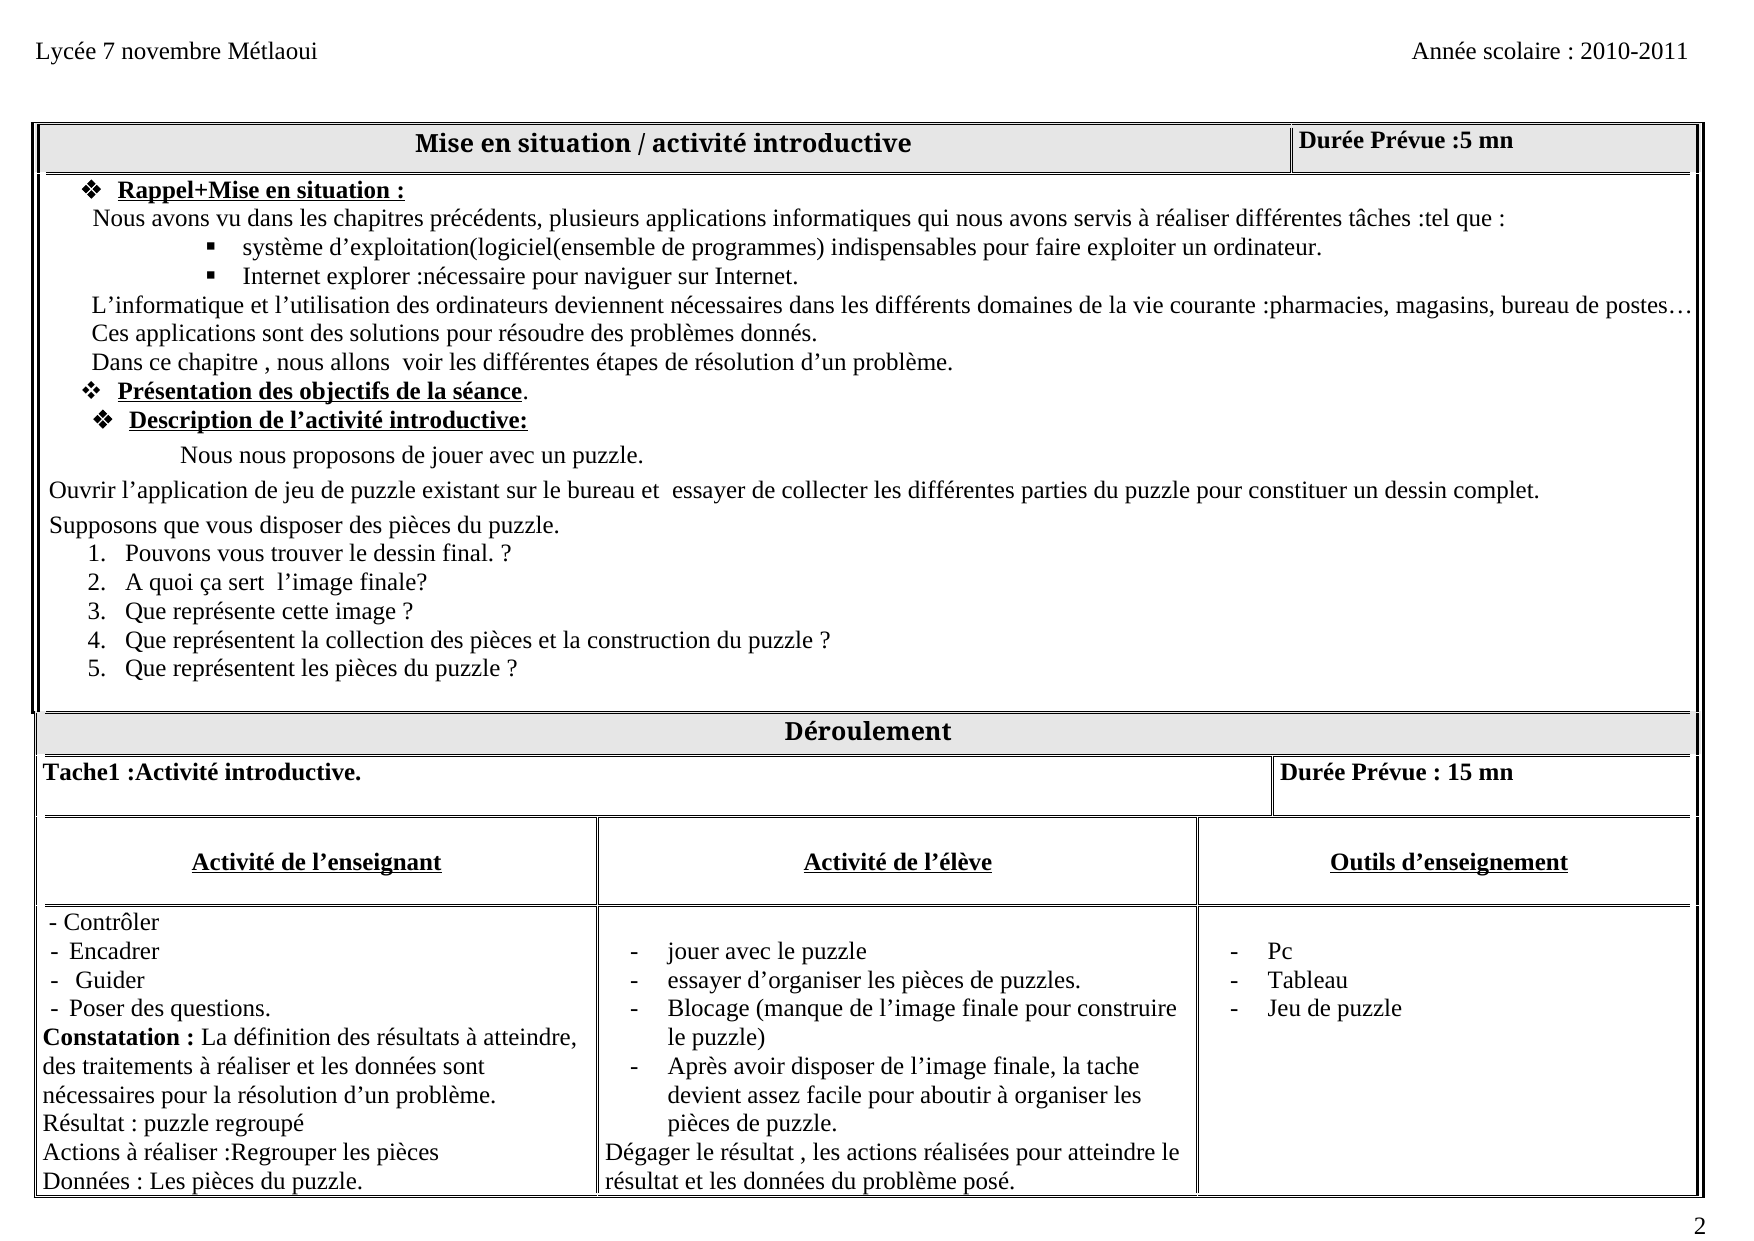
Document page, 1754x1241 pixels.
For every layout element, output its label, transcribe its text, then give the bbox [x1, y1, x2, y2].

table_cell Outils d’enseignement [1199, 815, 1698, 904]
table_cell jouer avec le puzzle essayer d’organiser les pièces de puzzles. Blocage (manque de l’image finale pour construire le puzzle) Après avoir disposer de l’image finale, la tache devient assez facile pour aboutir à organiser les pièces de puzzle. Dégager le résultat , les actions réalisées pour atteindre le résultat et les données du problème posé. [598, 904, 1198, 1195]
table_cell Tache1 :Activité introductive. [35, 754, 1273, 815]
table_header Durée Prévue :5 mn [1291, 125, 1696, 172]
table_cell Activité de l’enseignant [37, 815, 596, 904]
table_cell Durée Prévue : 15 mn [1273, 754, 1701, 815]
table_cell Rappel+Mise en situation : Nous avons vu dans les chapitres précédents, plusieurs applications informatiques qui nous avons servis à réaliser différentes tâches :tel que : système d’exploitation(logiciel(ensemble de programmes) indispensables pour faire exploiter un ordinateur. Internet explorer :nécessaire pour naviguer sur Internet. L’informatique et l’utilisation des ordinateurs deviennent nécessaires dans les différents domaines de la vie courante :pharmacies, magasins, bureau de postes… Ces applications sont des solutions pour résoudre des problèmes donnés. Dans ce chapitre , nous allons voir les différentes étapes de résolution d’un problème. Présentation des objectifs de la séance. Description de l’activité introductive: Nous nous proposons de jouer avec un puzzle. Ouvrir l’application de jeu de puzzle existant sur le bureau et essayer de collecter les différentes parties du puzzle pour constituer un dessin complet. Supposons que vous disposer des pièces du puzzle. Pouvons vous trouver le dessin final. ? A quoi ça sert l’image finale? Que représente cette image ? Que représentent la collection des pièces et la construction du puzzle ? Que représentent les pièces du puzzle ? [40, 172, 1698, 711]
table_cell Pc Tableau Jeu de puzzle [1198, 904, 1701, 1195]
table_header Mise en situation / activité introductive [40, 125, 1291, 172]
table_cell Activité de l’élève [599, 818, 1196, 904]
table_cell - Contrôler Encadrer Guider Poser des questions. Constatation : La définition des résultats à atteindre, des traitements à réaliser et les données sont nécessaires pour la résolution d’un problème. Résultat : puzzle regroupé Actions à réaliser :Regrouper les pièces Données : Les pièces du puzzle. [35, 904, 598, 1195]
table_cell Déroulement [35, 711, 1701, 754]
